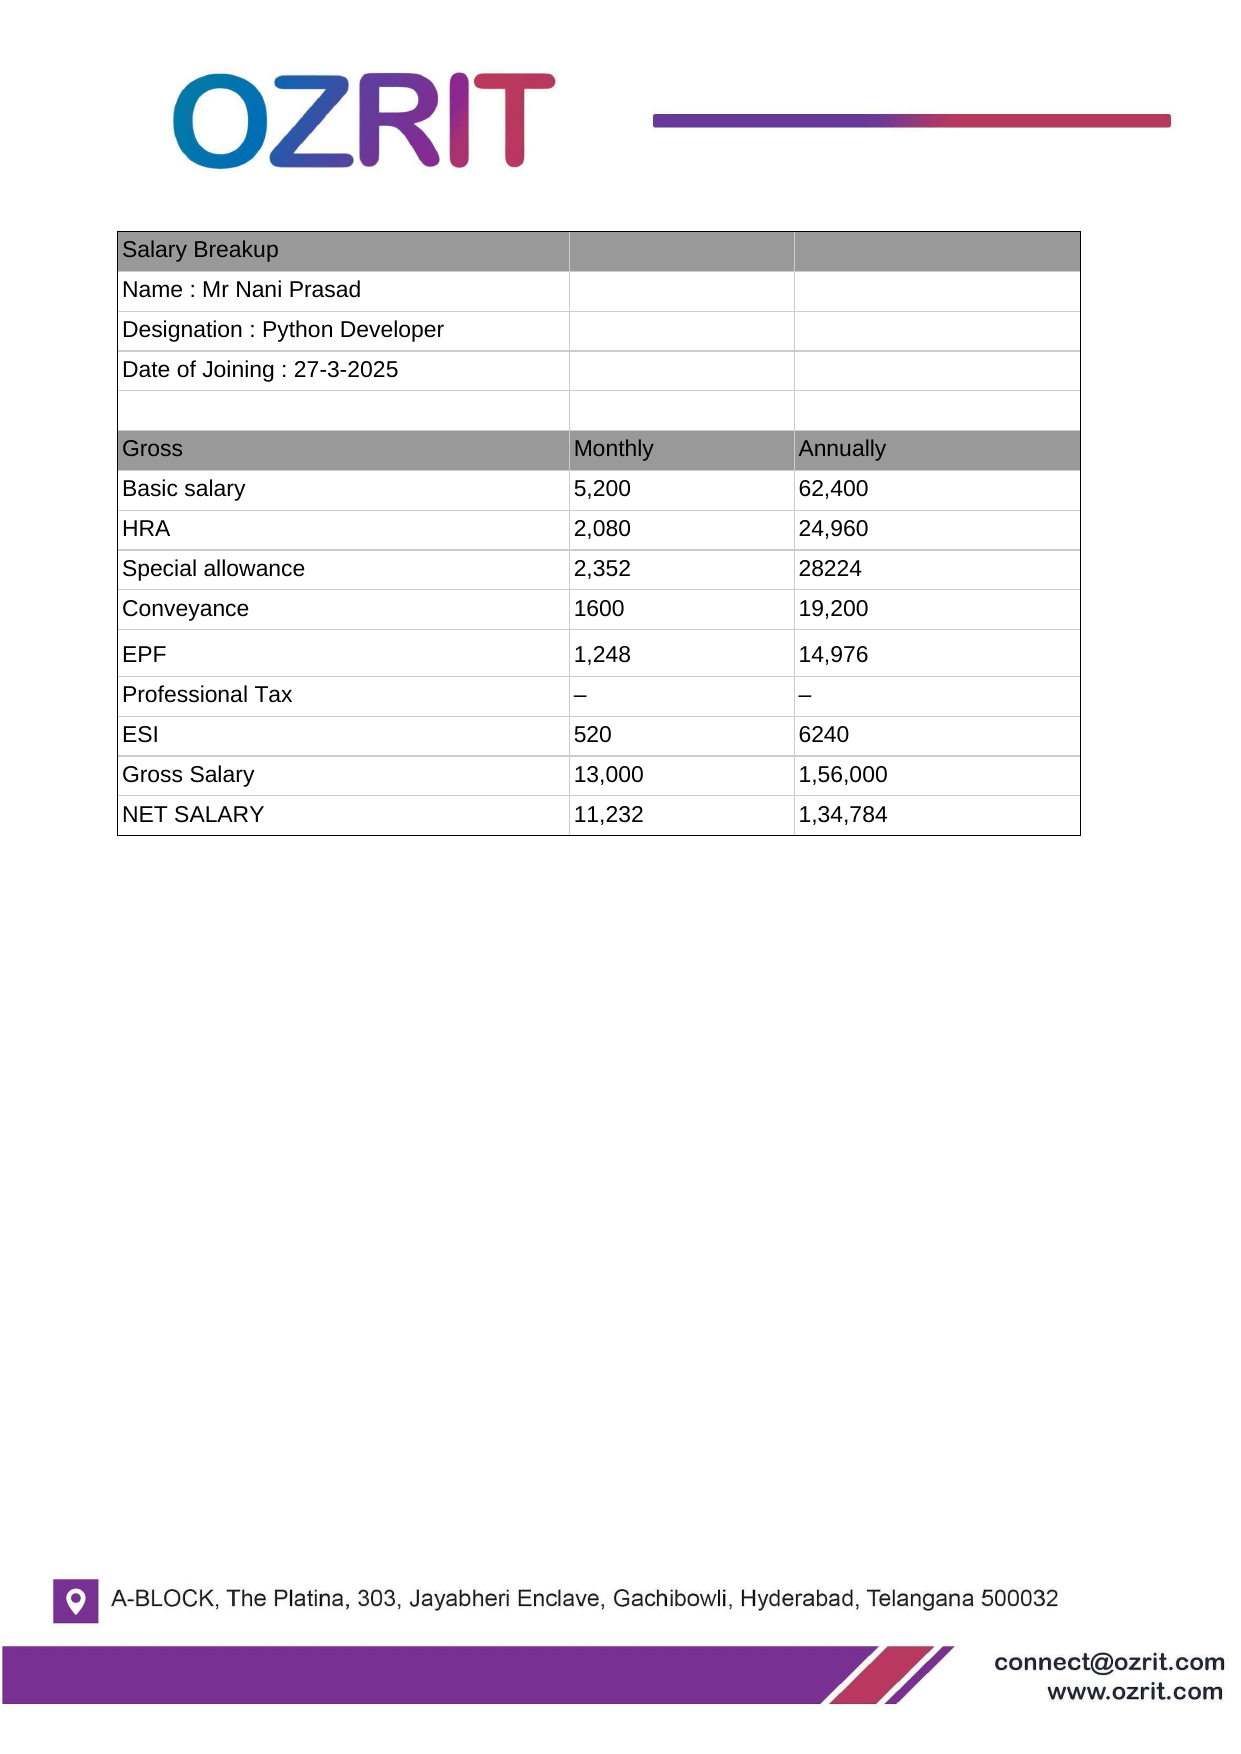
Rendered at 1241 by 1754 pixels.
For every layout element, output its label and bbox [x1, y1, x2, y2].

picture [150, 35, 1188, 198]
picture [2, 1550, 1241, 1725]
